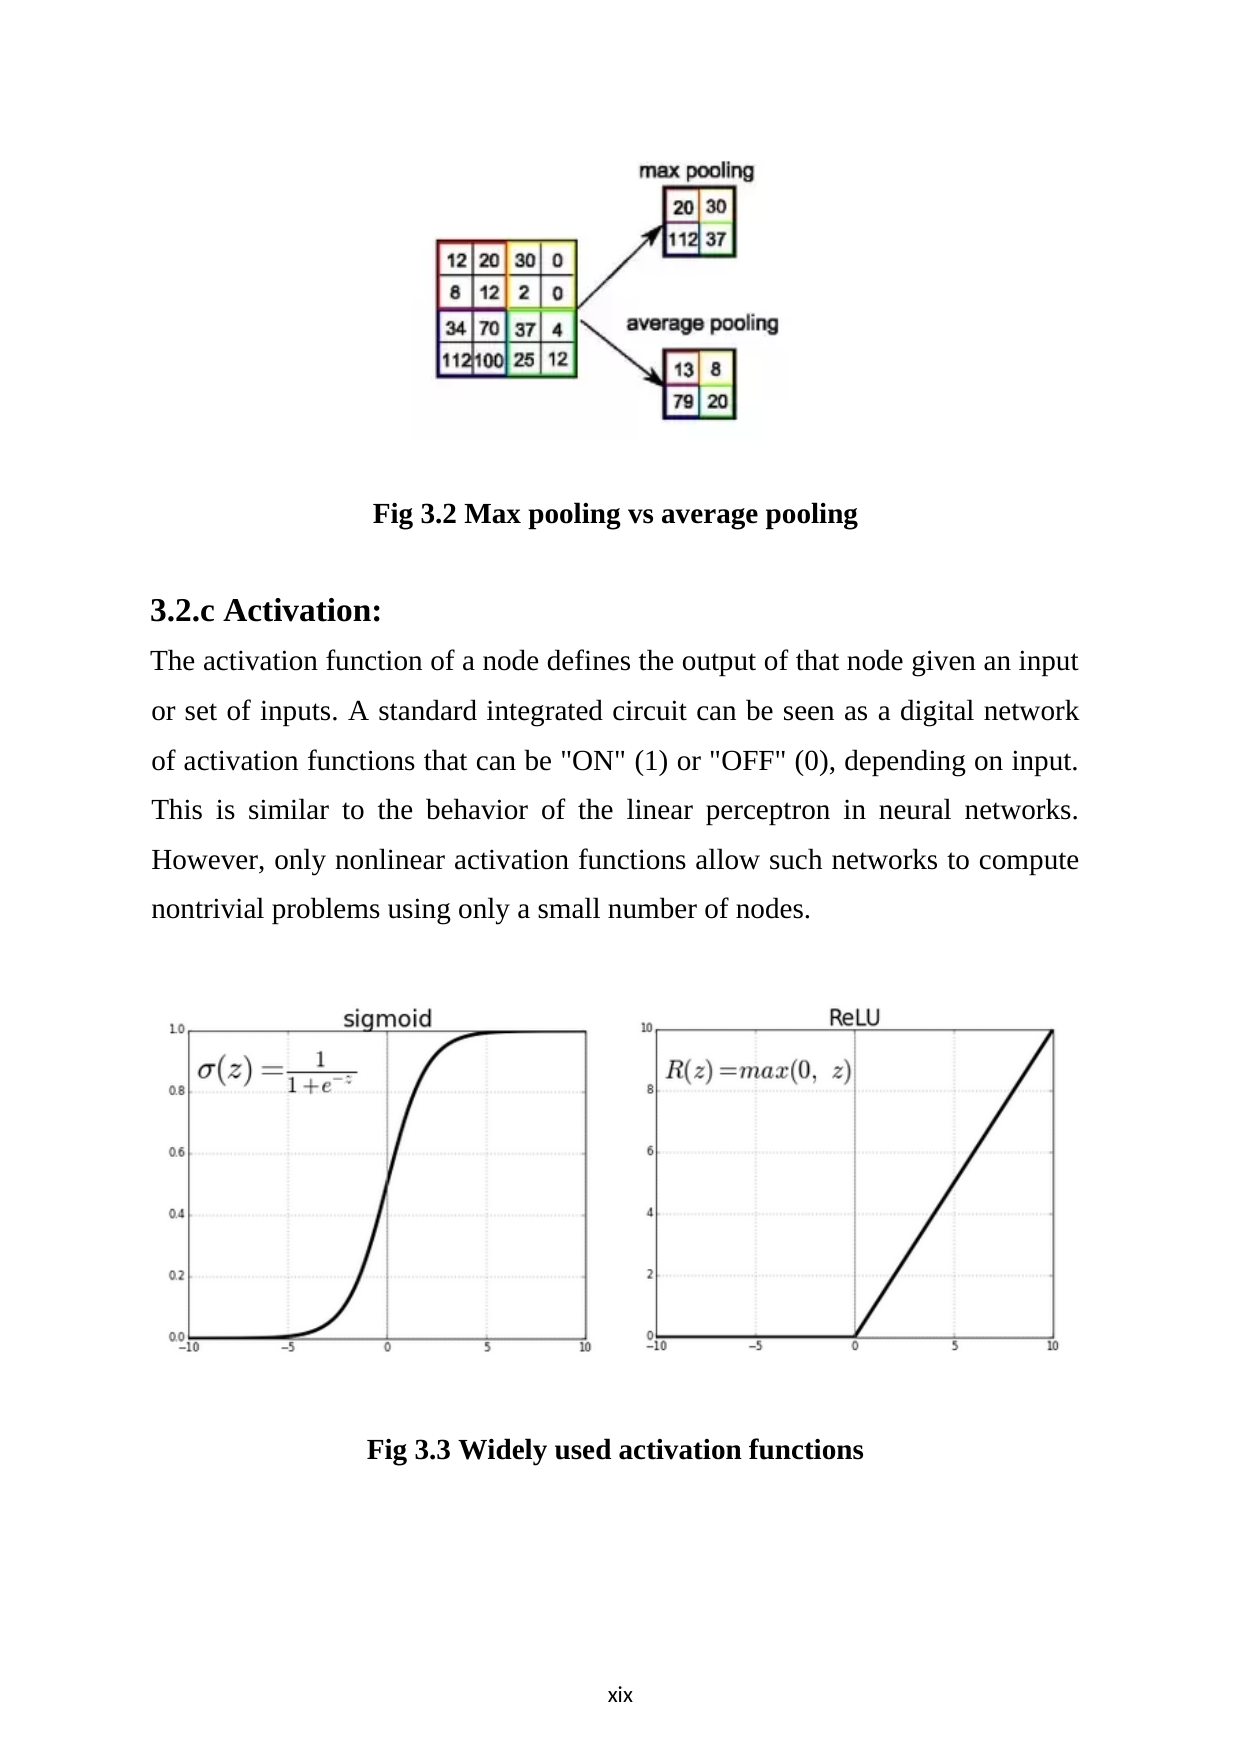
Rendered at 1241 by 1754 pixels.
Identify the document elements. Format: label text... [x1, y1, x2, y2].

subtitle 3.2.c Activation: [150, 590, 1081, 628]
picture [150, 984, 1091, 1375]
picture [412, 150, 819, 439]
text Fig 3.2 Max pooling vs average pooling [150, 497, 1081, 530]
text Fig 3.3 Widely used activation functions [150, 1432, 1081, 1465]
text The activation function of a node defines the output of that node given an input or set of inputs. A standard integrated circuit can be seen as a digital network of activation functions that can be "ON" (1) or "OFF" (0), depending on input. This is similar to the behavior of the linear perceptron in neural networks. However, only nonlinear activation functions allow such networks to compute nontrivial problems using only a small number of nodes. [150, 643, 1081, 925]
